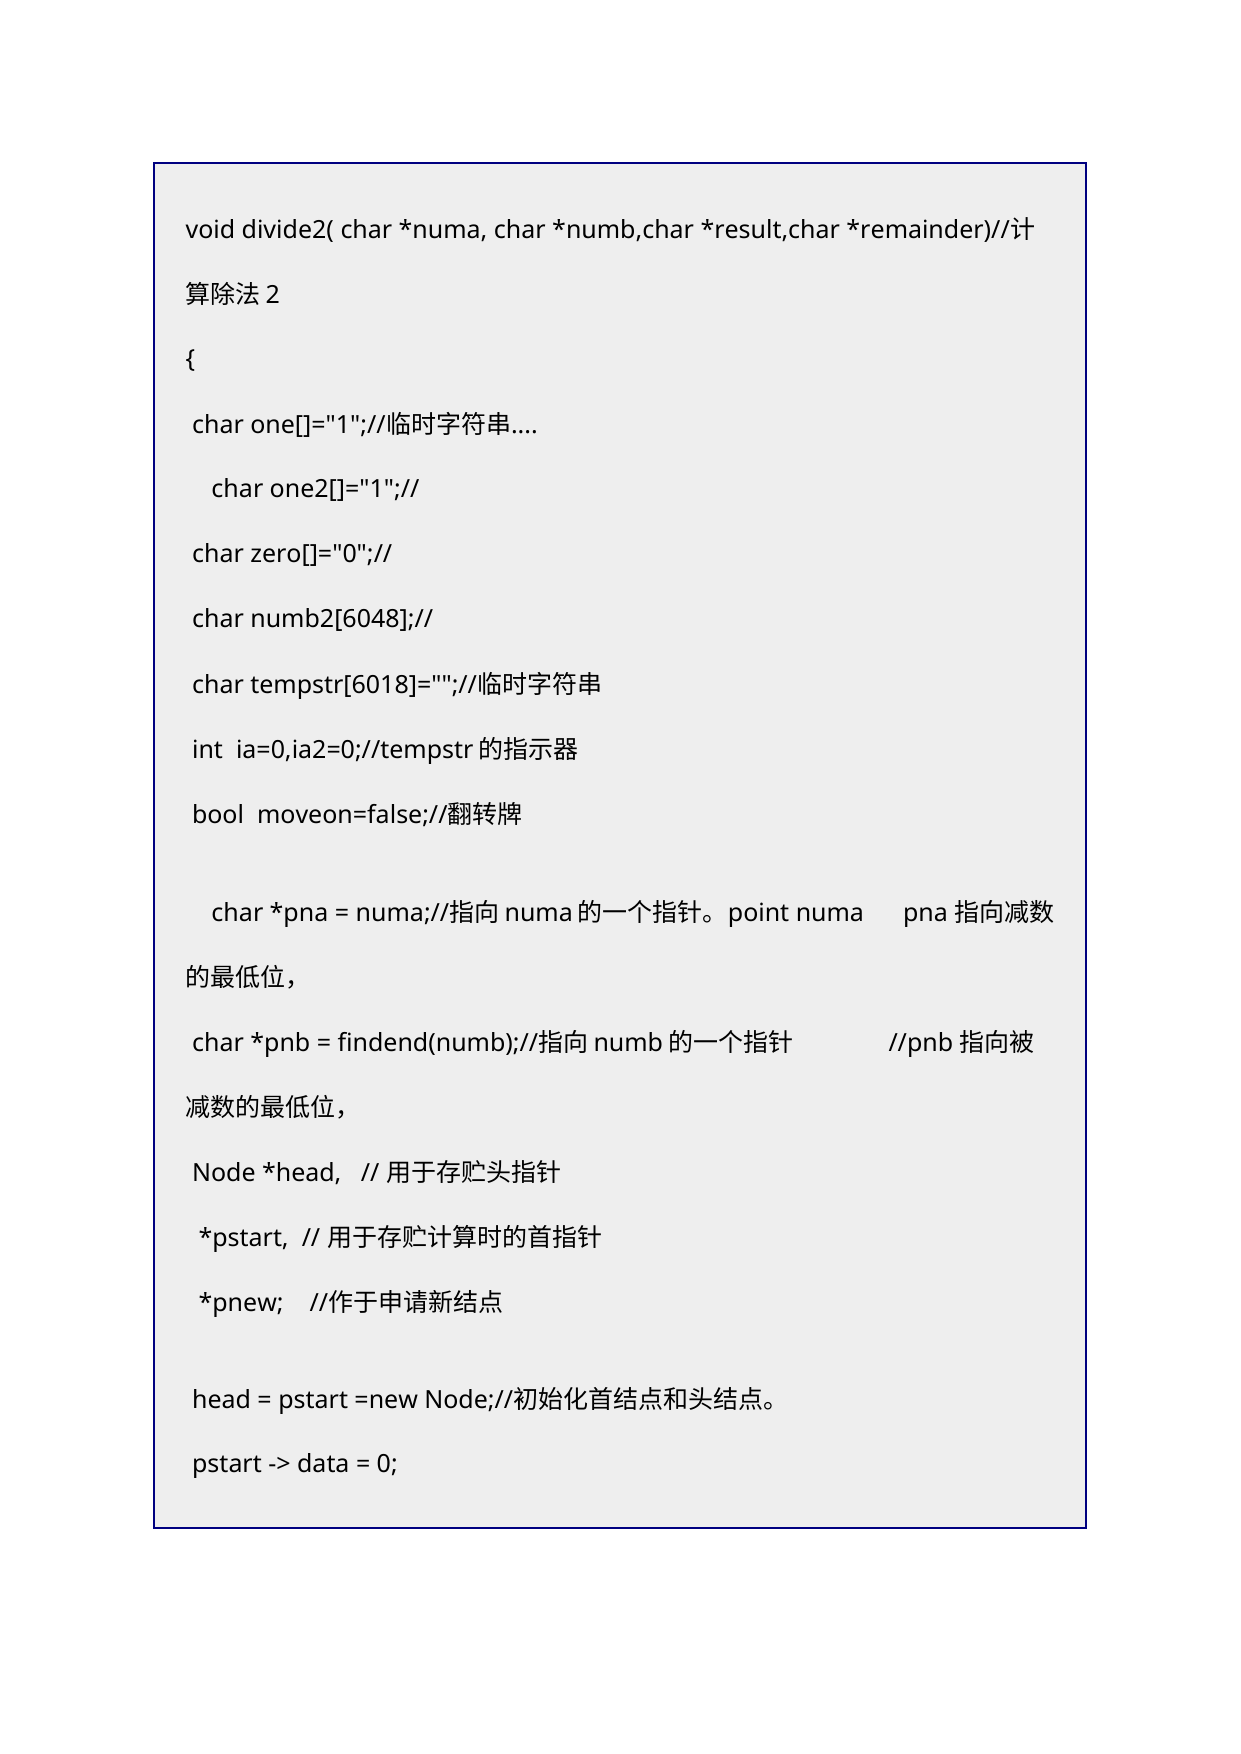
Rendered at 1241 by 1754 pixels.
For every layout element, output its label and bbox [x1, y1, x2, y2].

table_header [155, 164, 1085, 1527]
